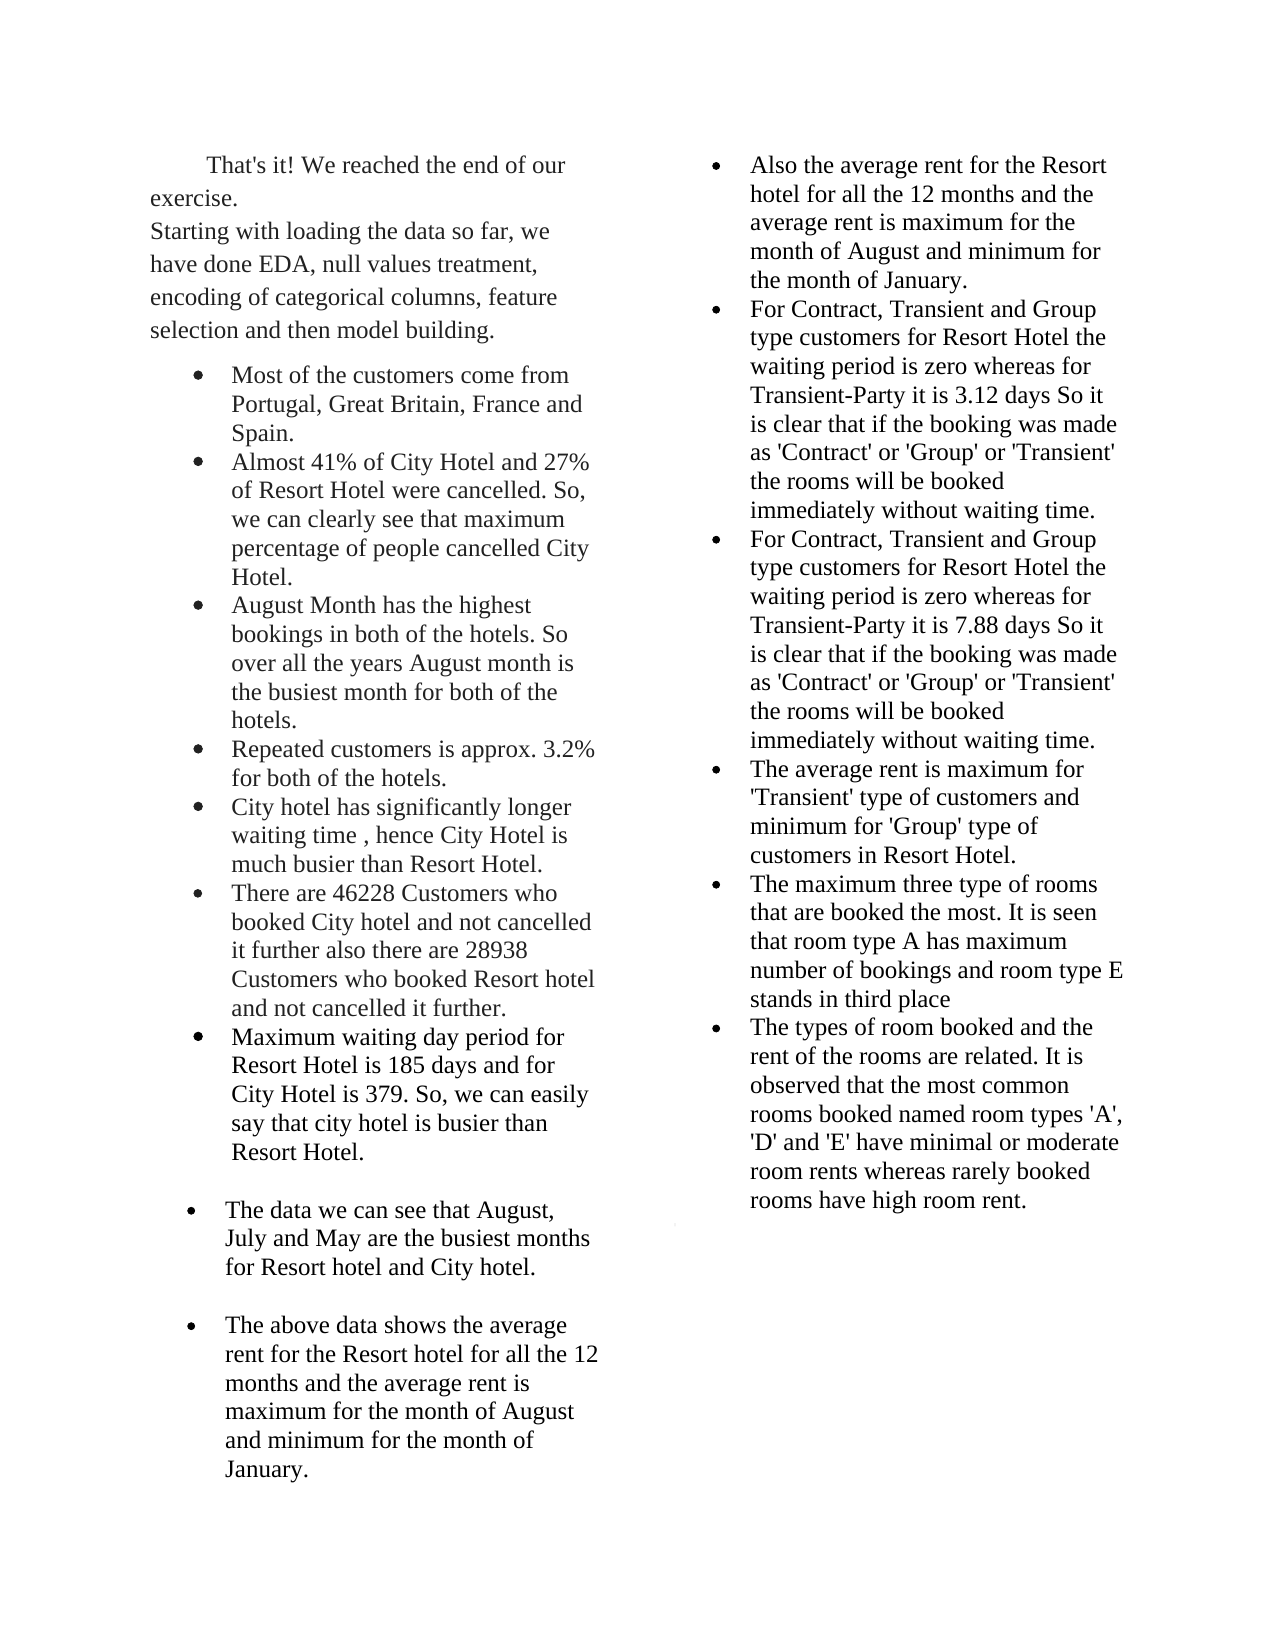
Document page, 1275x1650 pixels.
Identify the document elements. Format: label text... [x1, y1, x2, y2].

list The average rent is maximum for 'Transient' type of customers and minimum for 'Group' type of customers in Resort Hotel. [712, 754, 1125, 869]
list The above data shows the average rent for the Resort hotel for all the 12 months and the average rent is maximum for the month of August and minimum for the month of January. [187, 1310, 600, 1483]
list For Contract, Transient and Group type customers for Resort Hotel the waiting period is zero whereas for Transient-Party it is 3.12 days So it is clear that if the booking was made as 'Contract' or 'Group' or 'Transient' the rooms will be booked immediately without waiting time. [712, 294, 1125, 524]
list The maximum three type of rooms that are booked the most. It is seen that room type A has maximum number of bookings and room type E stands in third place [712, 869, 1125, 1012]
list Repeated customers is approx. 3.2% for both of the hotels. [194, 734, 600, 792]
list August Month has the highest bookings in both of the hotels. So over all the years August month is the busiest month for both of the hotels. [194, 591, 600, 734]
list Maximum waiting day period for Resort Hotel is 185 days and for City Hotel is 379. So, we can easily say that city hotel is busier than Resort Hotel. [194, 1022, 600, 1166]
list Almost 41% of City Hotel and 27% of Resort Hotel were cancelled. So, we can clearly see that maximum percentage of people cancelled City Hotel. [194, 447, 600, 591]
list The types of room booked and the rent of the rooms are related. It is observed that the most common rooms booked named room types 'A', 'D' and 'E' have minimal or moderate room rents whereas rarely booked rooms have high room rent. [712, 1012, 1125, 1214]
list Also the average rent for the Resort hotel for all the 12 months and the average rent is maximum for the month of August and minimum for the month of January. [712, 150, 1125, 294]
list City hotel has significantly longer waiting time , hence City Hotel is much busier than Resort Hotel. [194, 792, 600, 878]
list There are 46228 Customers who booked City hotel and not cancelled it further also there are 28938 Customers who booked Resort hotel and not cancelled it further. [194, 878, 600, 1022]
list Most of the customers come from Portugal, Great Britain, France and Spain. [194, 361, 600, 447]
list For Contract, Transient and Group type customers for Resort Hotel the waiting period is zero whereas for Transient-Party it is 7.88 days So it is clear that if the booking was made as 'Contract' or 'Group' or 'Transient' the rooms will be booked immediately without waiting time. [712, 524, 1125, 754]
list The data we can see that August, July and May are the busiest months for Resort hotel and City hotel. [187, 1195, 600, 1281]
text Starting with loading the data so far, we have done EDA, null values treatment, encoding of categorical columns, feature selection and then model building. [150, 216, 600, 344]
text That's it! We reached the end of our exercise. [150, 150, 600, 212]
